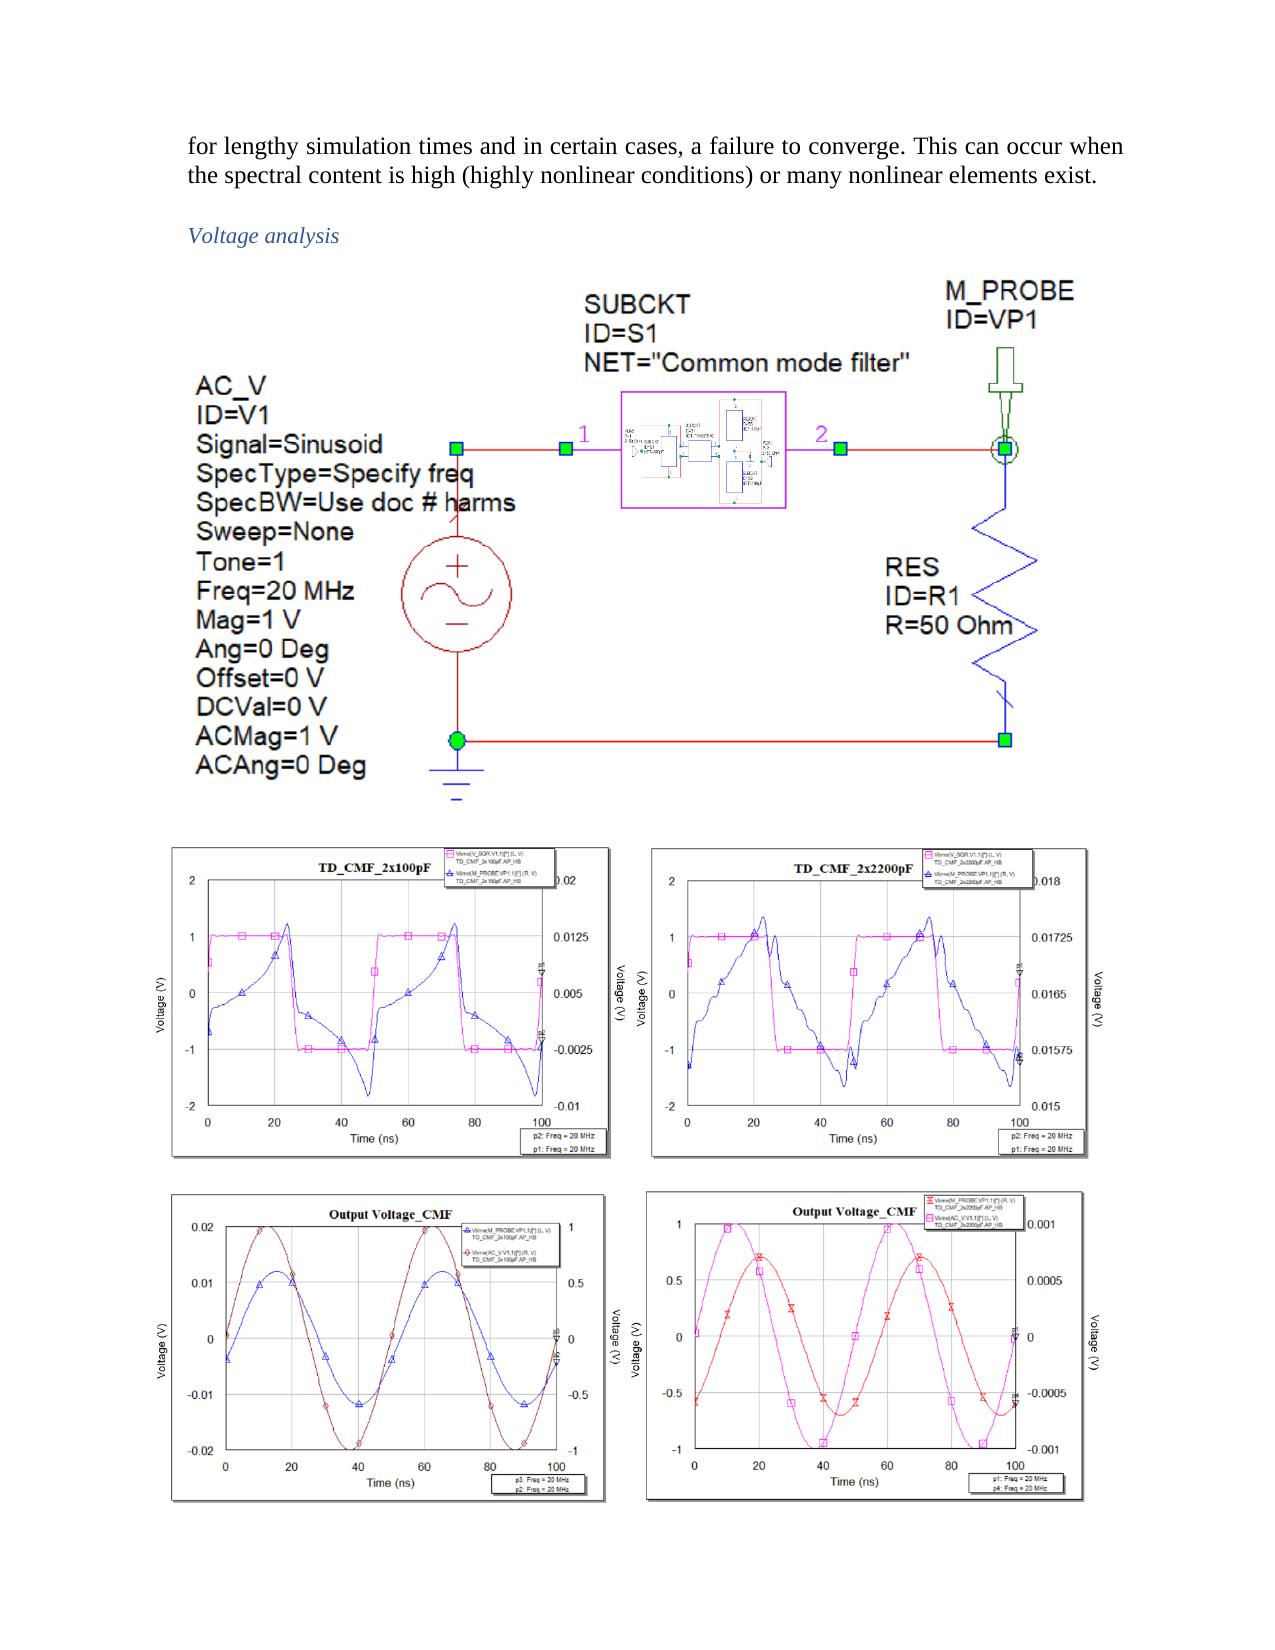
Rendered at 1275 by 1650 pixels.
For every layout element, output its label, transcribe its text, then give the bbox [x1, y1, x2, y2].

subtitle Voltage analysis [187, 222, 1125, 248]
picture [150, 1188, 1105, 1505]
picture [150, 843, 1109, 1161]
picture [192, 278, 1083, 816]
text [187, 131, 1125, 189]
